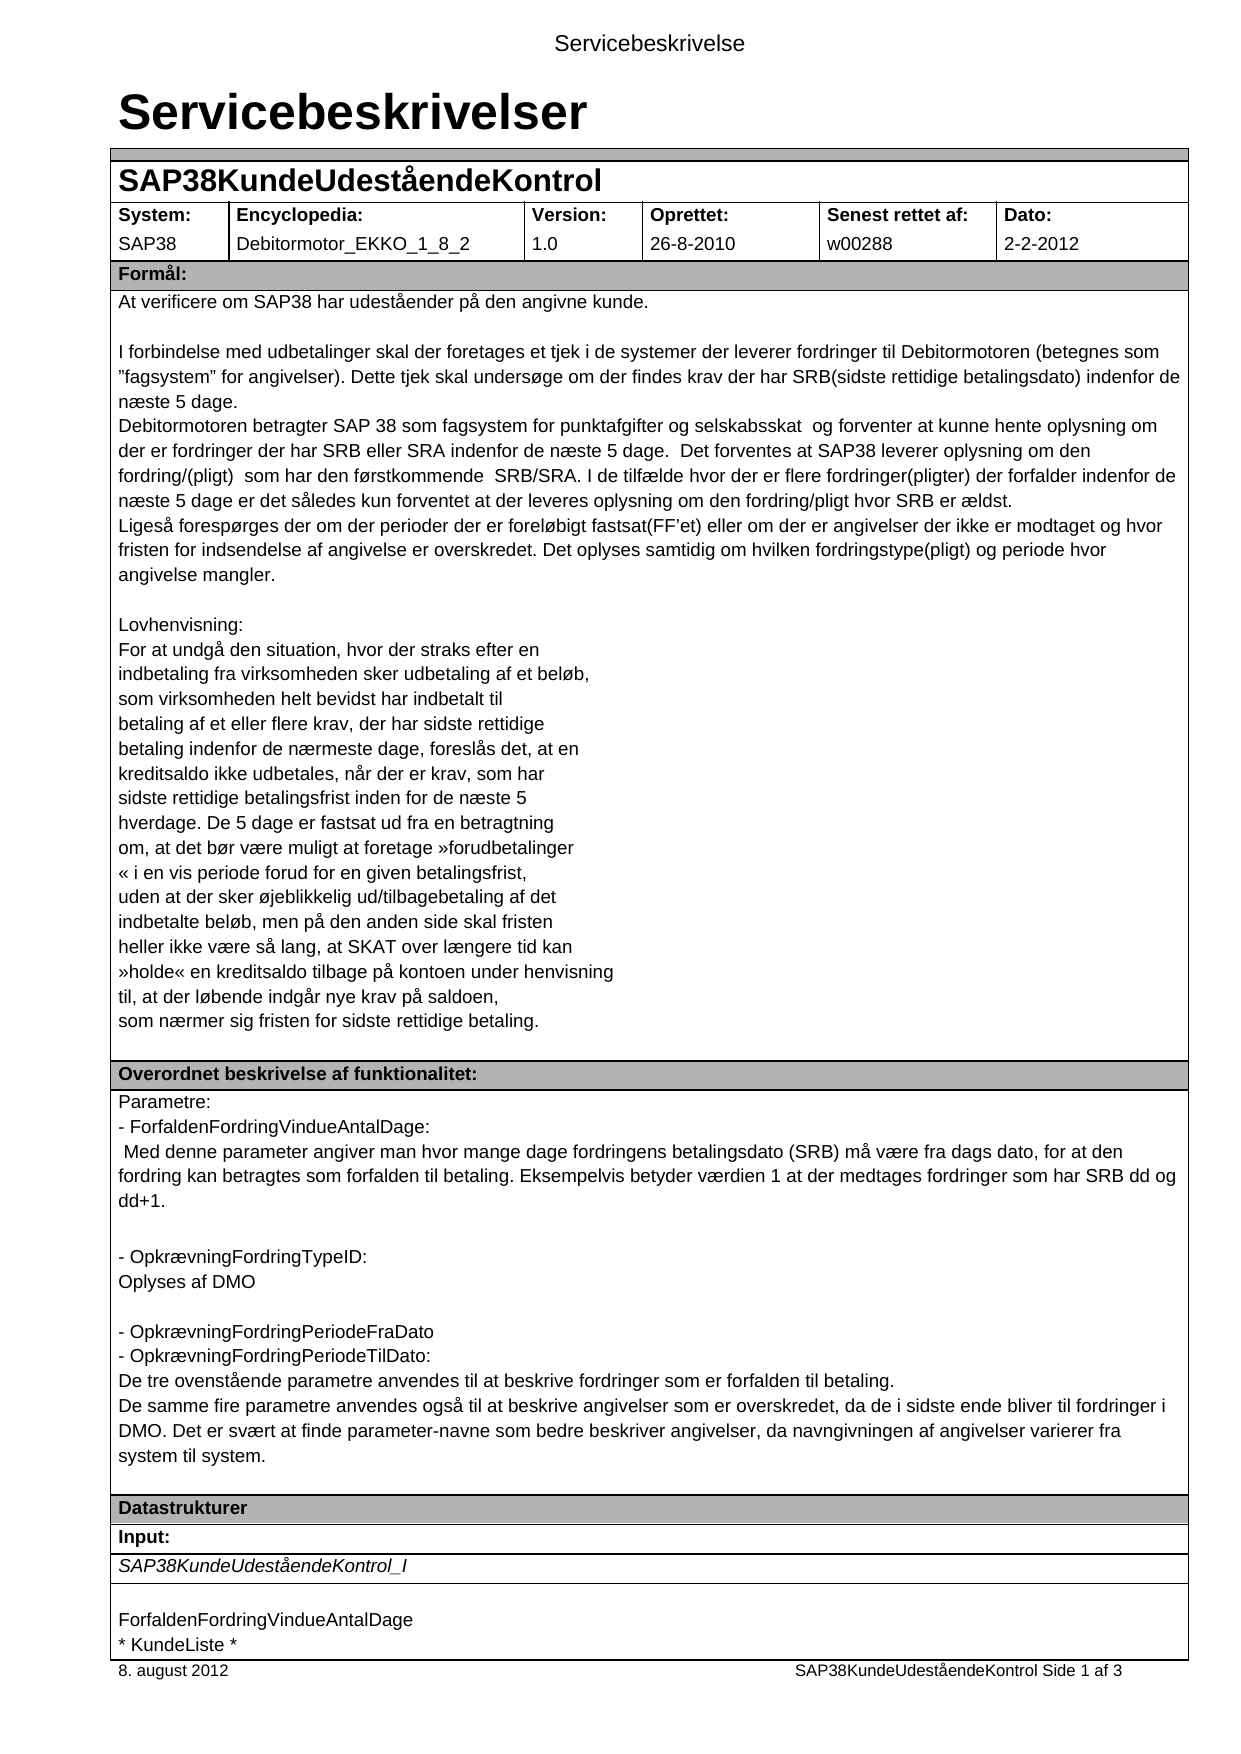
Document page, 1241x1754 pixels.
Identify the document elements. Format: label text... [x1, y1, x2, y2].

text Servicebeskrivelser [118, 82, 1181, 140]
table_cell SAP38KundeUdeståendeKontrol [111, 162, 1188, 201]
table_cell w00288 [820, 231, 996, 260]
table_cell SAP38KundeUdeståendeKontrol_I [111, 1555, 1188, 1582]
table_cell Encyclopedia: [230, 203, 524, 231]
table_cell Version: [525, 203, 642, 231]
table_cell System: [111, 203, 228, 231]
table_cell Datastrukturer [111, 1496, 1188, 1523]
table_cell Debitormotor_EKKO_1_8_2 [230, 231, 524, 260]
table_header [111, 149, 1188, 160]
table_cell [111, 1584, 1188, 1659]
table_cell Dato: [997, 203, 1188, 231]
table_cell 2-2-2012 [997, 231, 1188, 260]
table_cell Parametre: - ForfaldenFordringVindueAntalDage: Med denne parameter angiver man hvor mange dage fordringens betalingsdato (SRB) må være fra dags dato, for at den fordring kan betragtes som forfalden til betaling. Eksempelvis betyder værdien 1 at der medtages fordringer som har SRB dd og dd+1. - OpkrævningFordringTypeID: Oplyses af DMO - OpkrævningFordringPeriodeFraDato - OpkrævningFordringPeriodeTilDato: De tre ovenstående parametre anvendes til at beskrive fordringer som er forfalden til betaling. De samme fire parametre anvendes også til at beskrive angivelser som er overskredet, da de i sidste ende bliver til fordringer i DMO. Det er svært at finde parameter-navne som bedre beskriver angivelser, da navngivningen af angivelser varierer fra system til system. [111, 1091, 1188, 1494]
table_cell Overordnet beskrivelse af funktionalitet: [111, 1062, 1188, 1089]
table_cell Senest rettet af: [820, 203, 996, 231]
table_cell Input: [111, 1525, 1188, 1553]
table_cell SAP38 [111, 231, 228, 260]
table_cell Formål: [111, 262, 1188, 290]
table_cell 26-8-2010 [643, 231, 819, 260]
table_cell Oprettet: [643, 203, 819, 231]
table_cell At verificere om SAP38 har udeståender på den angivne kunde. I forbindelse med udbetalinger skal der foretages et tjek i de systemer der leverer fordringer til Debitormotoren (betegnes som ”fagsystem” for angivelser). Dette tjek skal undersøge om der findes krav der har SRB(sidste rettidige betalingsdato) indenfor de næste 5 dage. Debitormotoren betragter SAP 38 som fagsystem for punktafgifter og selskabsskat og forventer at kunne hente oplysning om der er fordringer der har SRB eller SRA indenfor de næste 5 dage. Det forventes at SAP38 leverer oplysning om den fordring/(pligt) som har den førstkommende SRB/SRA. I de tilfælde hvor der er flere fordringer(pligter) der forfalder indenfor de næste 5 dage er det således kun forventet at der leveres oplysning om den fordring/pligt hvor SRB er ældst. Ligeså forespørges der om der perioder der er foreløbigt fastsat(FF’et) eller om der er angivelser der ikke er modtaget og hvor fristen for indsendelse af angivelse er overskredet. Det oplyses samtidig om hvilken fordringstype(pligt) og periode hvor angivelse mangler. Lovhenvisning: For at undgå den situation, hvor der straks efter en indbetaling fra virksomheden sker udbetaling af et beløb, som virksomheden helt bevidst har indbetalt til betaling af et eller flere krav, der har sidste rettidige betaling indenfor de nærmeste dage, foreslås det, at en kreditsaldo ikke udbetales, når der er krav, som har sidste rettidige betalingsfrist inden for de næste 5 hverdage. De 5 dage er fastsat ud fra en betragtning om, at det bør være muligt at foretage »forudbetalinger « i en vis periode forud for en given betalingsfrist, uden at der sker øjeblikkelig ud/tilbagebetaling af det indbetalte beløb, men på den anden side skal fristen heller ikke være så lang, at SKAT over længere tid kan »holde« en kreditsaldo tilbage på kontoen under henvisning til, at der løbende indgår nye krav på saldoen, som nærmer sig fristen for sidste rettidige betaling. [111, 291, 1188, 1060]
table_cell 1.0 [525, 231, 642, 260]
